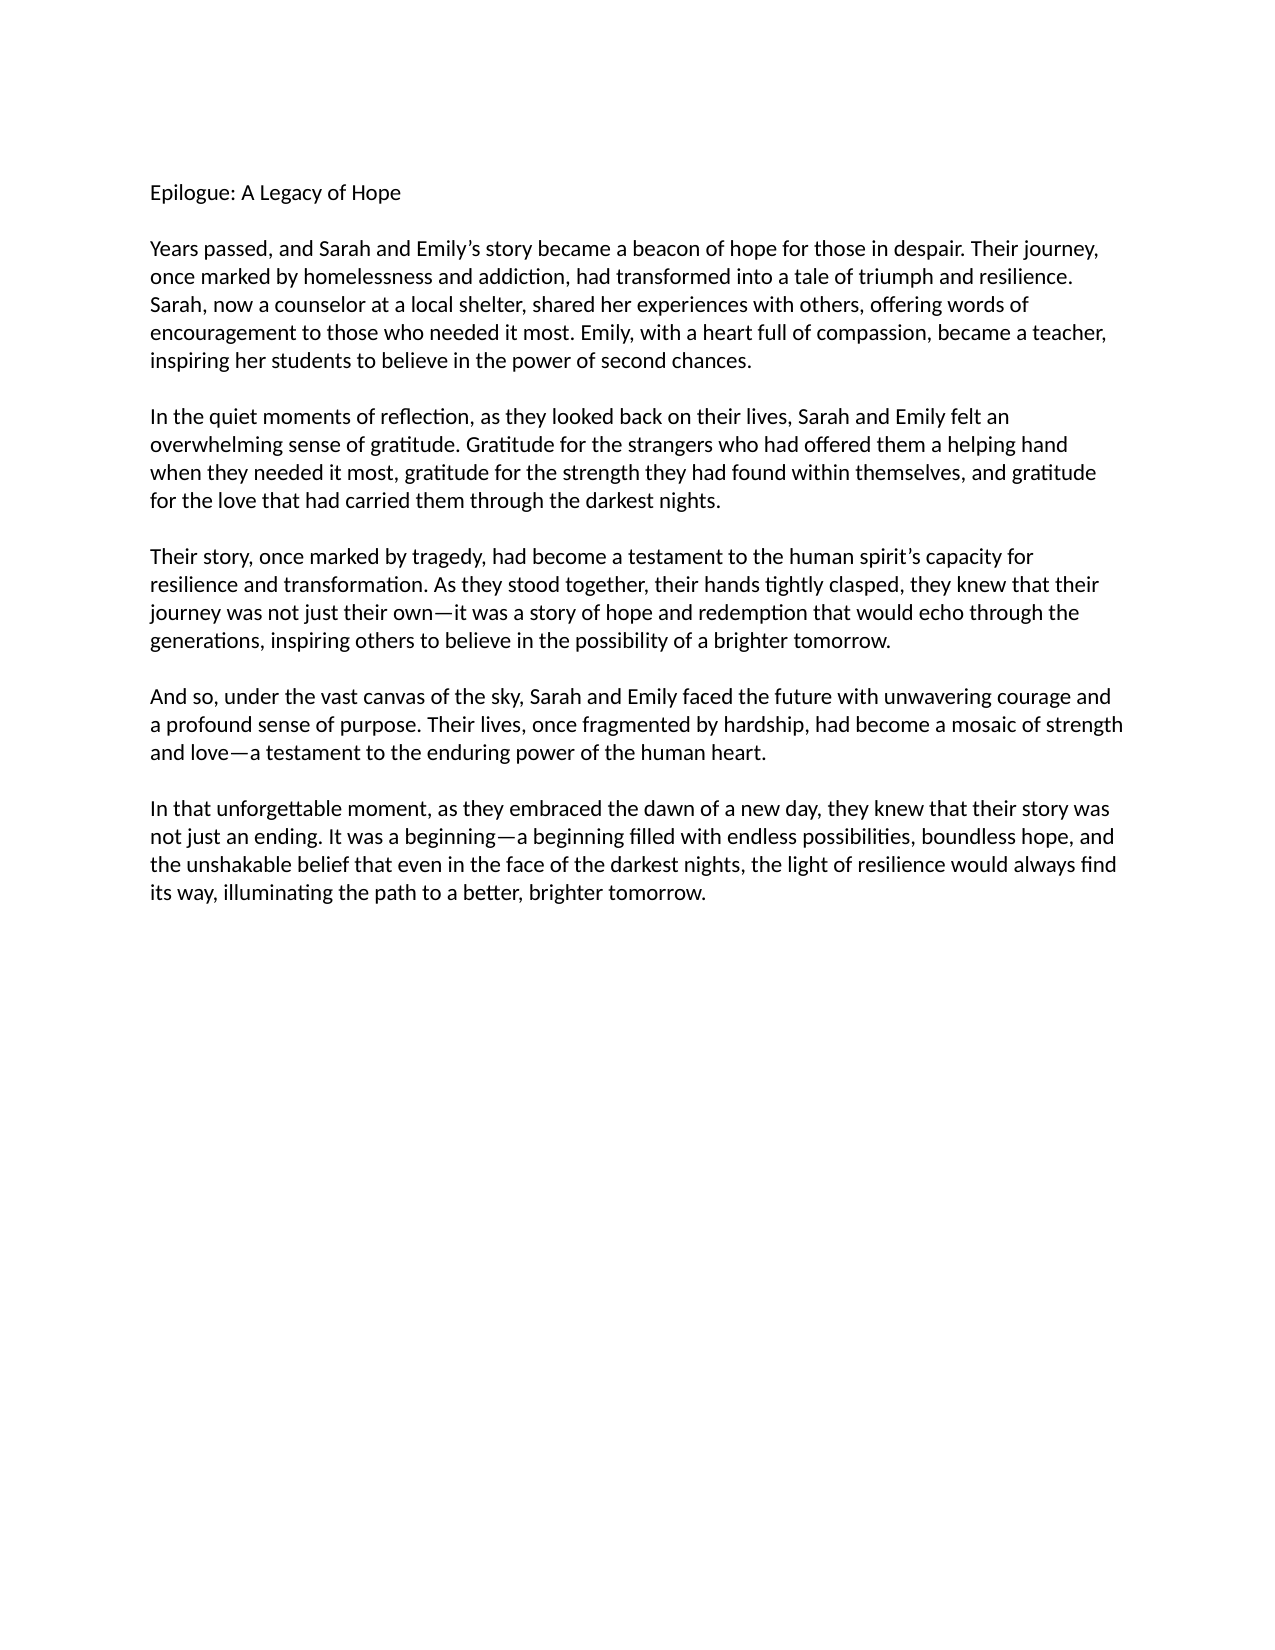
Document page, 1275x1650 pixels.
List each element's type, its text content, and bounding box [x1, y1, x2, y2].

text Years passed, and Sarah and Emily’s story became a beacon of hope for those in despair. Their journey, once marked by homelessness and addiction, had transformed into a tale of triumph and resilience. Sarah, now a counselor at a local shelter, shared her experiences with others, offering words of encouragement to those who needed it most. Emily, with a heart full of compassion, became a teacher, inspiring her students to believe in the power of second chances. [150, 234, 1125, 374]
text In the quiet moments of reflection, as they looked back on their lives, Sarah and Emily felt an overwhelming sense of gratitude. Gratitude for the strangers who had offered them a helping hand when they needed it most, gratitude for the strength they had found within themselves, and gratitude for the love that had carried them through the darkest nights. [150, 402, 1125, 514]
text Epilogue: A Legacy of Hope [150, 178, 1125, 206]
text In that unforgettable moment, as they embraced the dawn of a new day, they knew that their story was not just an ending. It was a beginning—a beginning filled with endless possibilities, boundless hope, and the unshakable belief that even in the face of the darkest nights, the light of resilience would always find its way, illuminating the path to a better, brighter tomorrow. [150, 794, 1125, 907]
text Their story, once marked by tragedy, had become a testament to the human spirit’s capacity for resilience and transformation. As they stood together, their hands tightly clasped, they knew that their journey was not just their own—it was a story of hope and redemption that would echo through the generations, inspiring others to believe in the possibility of a brighter tomorrow. [150, 542, 1125, 654]
text And so, under the vast canvas of the sky, Sarah and Emily faced the future with unwavering courage and a profound sense of purpose. Their lives, once fragmented by hardship, had become a mosaic of strength and love—a testament to the enduring power of the human heart. [150, 682, 1125, 766]
